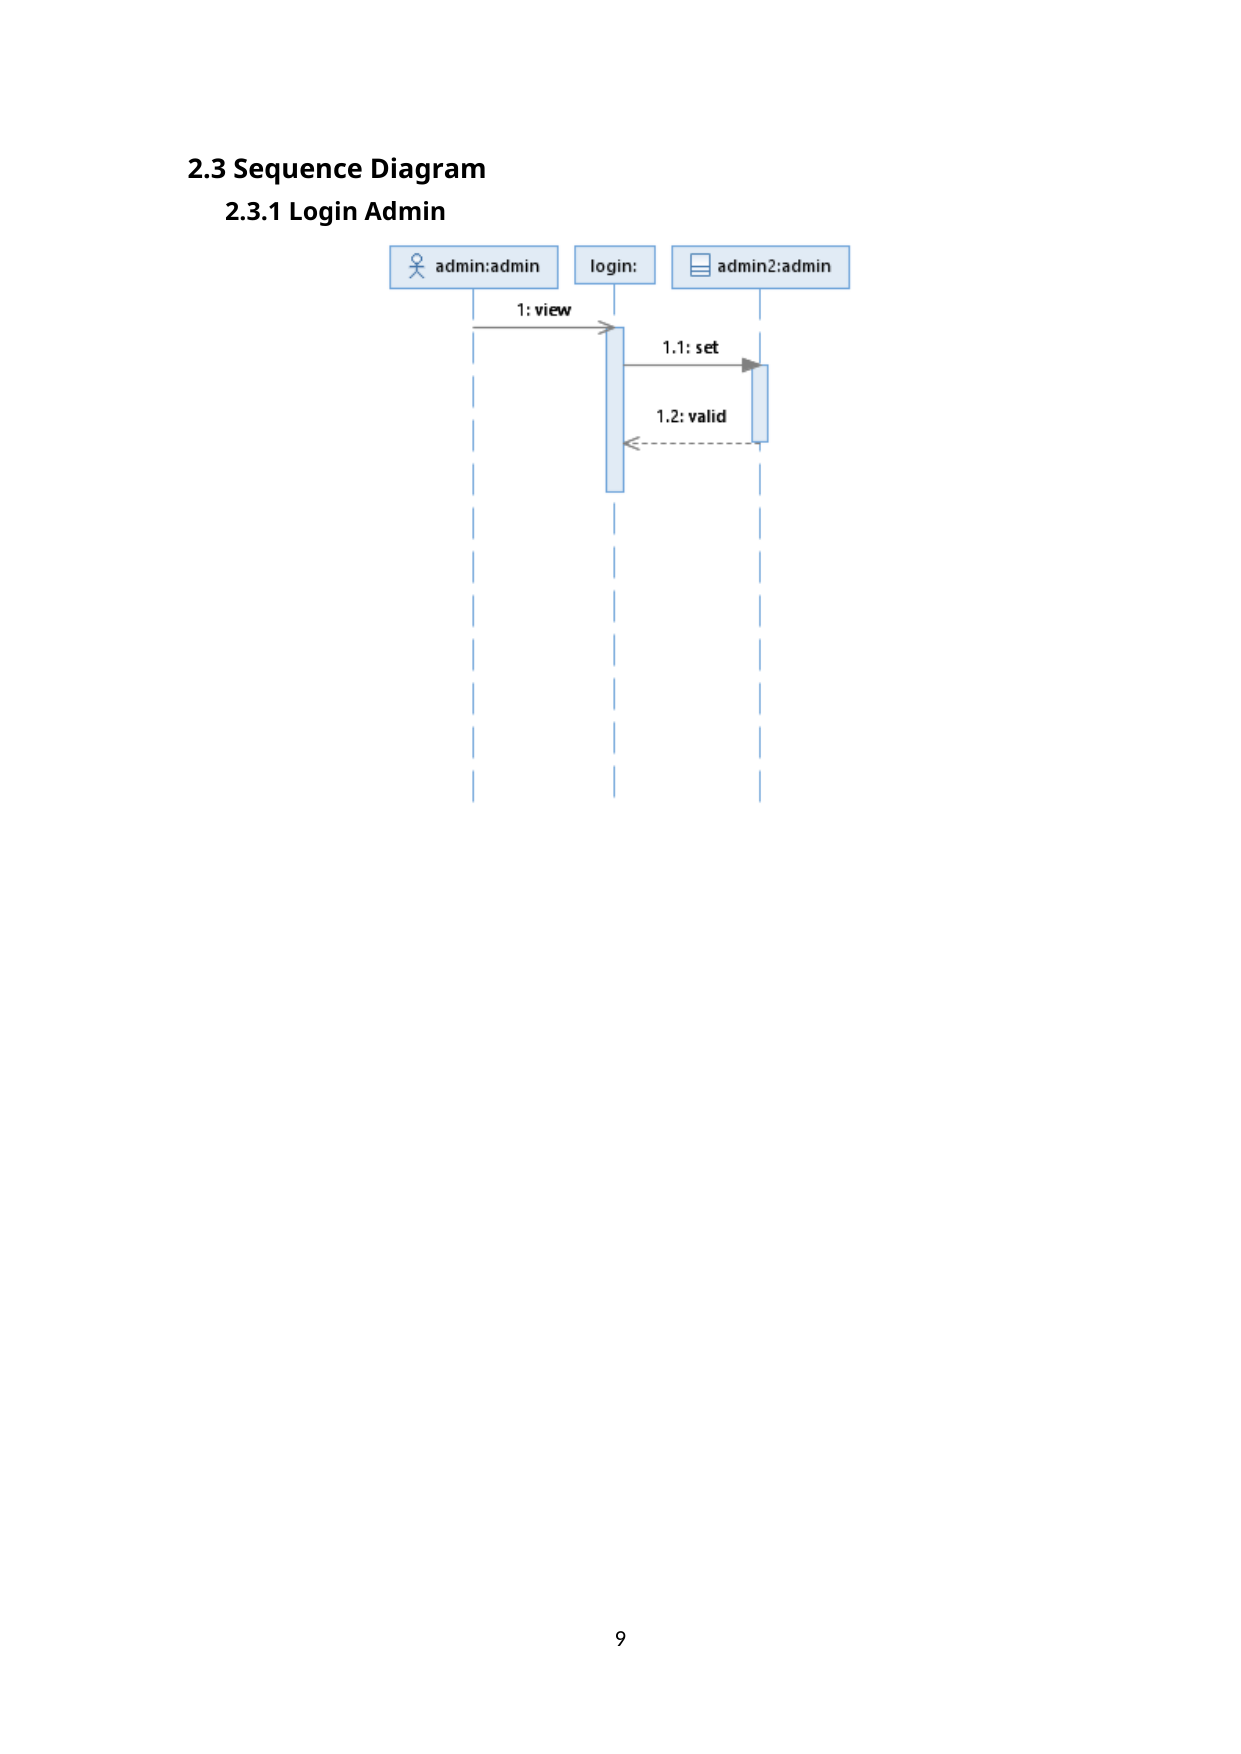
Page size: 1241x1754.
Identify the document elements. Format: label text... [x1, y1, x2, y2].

subtitle 2.3 Sequence Diagram [187, 150, 1090, 187]
subtitle 2.3.1 Login Admin [150, 194, 1090, 228]
picture [374, 230, 866, 825]
